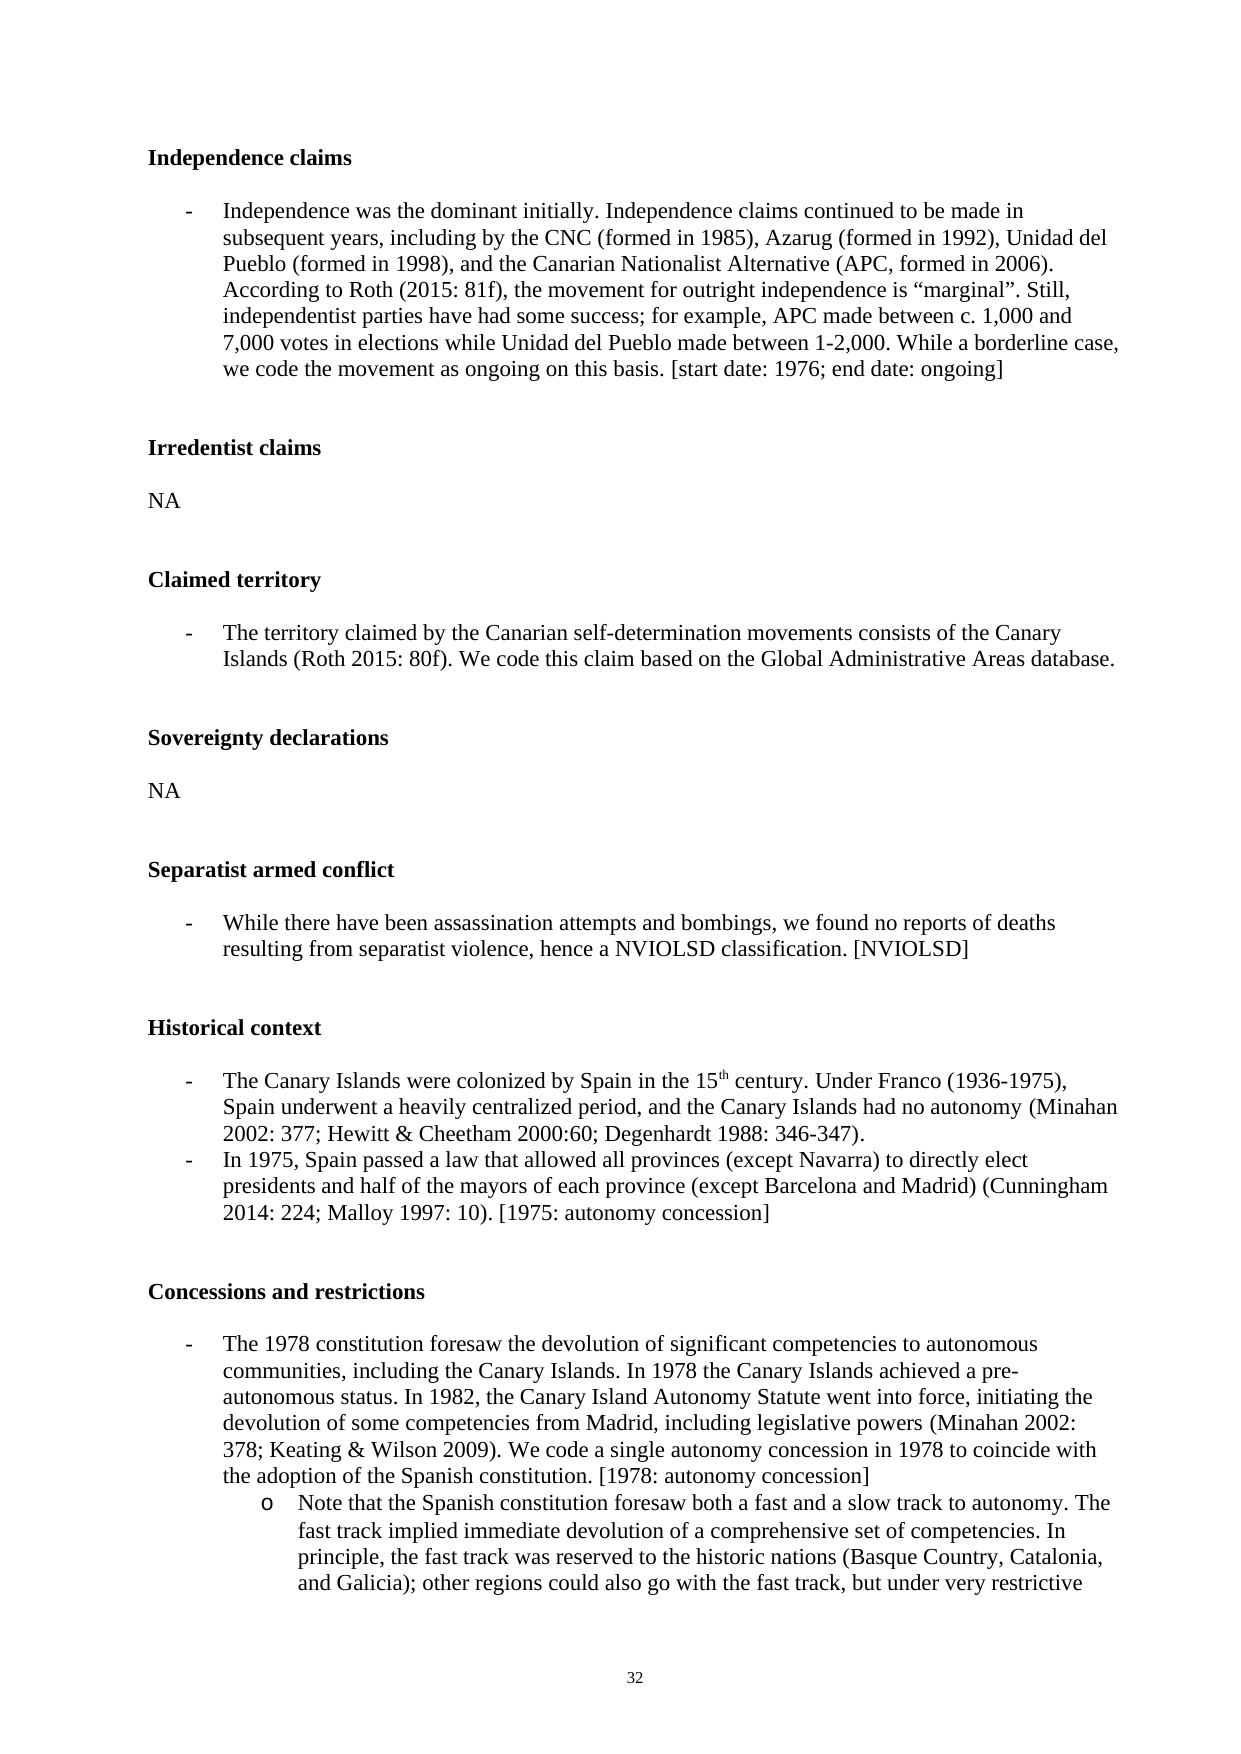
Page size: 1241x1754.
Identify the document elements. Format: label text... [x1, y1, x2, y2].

text NA [148, 487, 1122, 513]
text Separatist armed conflict [148, 856, 1122, 882]
list The 1978 constitution foresaw the devolution of significant competencies to autonomous communities, including the Canary Islands. In 1978 the Canary Islands achieved a pre-autonomous status. In 1982, the Canary Island Autonomy Statute went into force, initiating the devolution of some competencies from Madrid, including legislative powers (Minahan 2002: 378; Keating & Wilson 2009). We code a single autonomy concession in 1978 to coincide with the adoption of the Spanish constitution. [1978: autonomy concession] [185, 1330, 1122, 1488]
list In 1975, Spain passed a law that allowed all provinces (except Navarra) to directly elect presidents and half of the mayors of each province (except Barcelona and Madrid) (Cunningham 2014: 224; Malloy 1997: 10). [1975: autonomy concession] [185, 1146, 1122, 1225]
text Claimed territory [148, 566, 1122, 592]
list Independence was the dominant initially. Independence claims continued to be made in subsequent years, including by the CNC (formed in 1985), Azarug (formed in 1992), Unidad del Pueblo (formed in 1998), and the Canarian Nationalist Alternative (APC, formed in 2006). According to Roth (2015: 81f), the movement for outright independence is “marginal”. Still, independentist parties have had some success; for example, APC made between c. 1,000 and 7,000 votes in elections while Unidad del Pueblo made between 1-2,000. While a borderline case, we code the movement as ongoing on this basis. [start date: 1976; end date: ongoing] [185, 197, 1122, 382]
text Independence claims [148, 144, 1122, 171]
text Historical context [148, 1014, 1122, 1041]
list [260, 1488, 1122, 1596]
text Concessions and restrictions [148, 1278, 1122, 1304]
text Sovereignty declarations [148, 724, 1122, 751]
list The Canary Islands were colonized by Spain in the 15th century. Under Franco (1936-1975), Spain underwent a heavily centralized period, and the Canary Islands had no autonomy (Minahan 2002: 377; Hewitt & Cheetham 2000:60; Degenhardt 1988: 346-347). [185, 1067, 1122, 1146]
text NA [148, 777, 1122, 803]
list The territory claimed by the Canarian self-determination movements consists of the Canary Islands (Roth 2015: 80f). We code this claim based on the Global Administrative Areas database. [185, 619, 1122, 672]
list While there have been assassination attempts and bombings, we found no reports of deaths resulting from separatist violence, hence a NVIOLSD classification. [NVIOLSD] [185, 909, 1122, 961]
text Irredentist claims [148, 434, 1122, 461]
